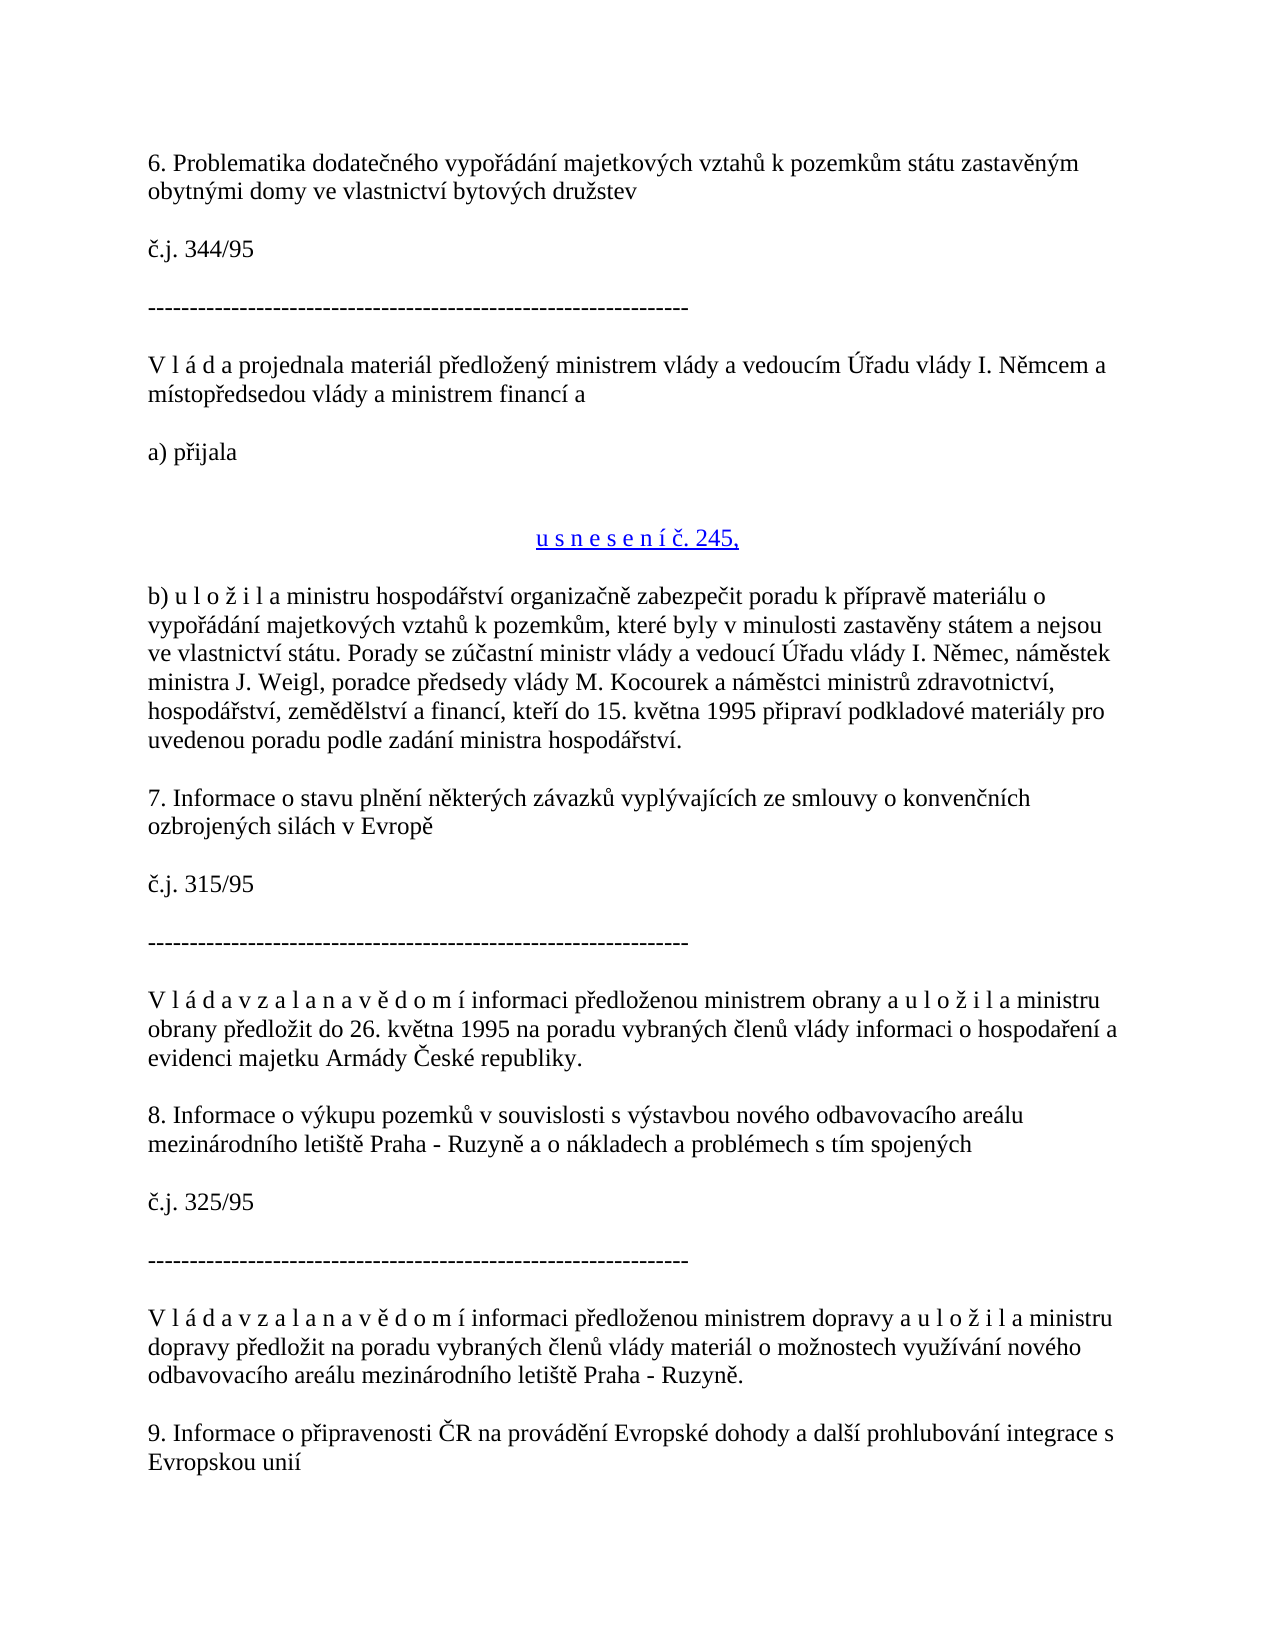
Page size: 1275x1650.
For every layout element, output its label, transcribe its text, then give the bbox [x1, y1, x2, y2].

text č.j. 344/95 [148, 234, 1127, 263]
text č.j. 315/95 [148, 869, 1127, 898]
text V l á d a projednala materiál předložený ministrem vlády a vedoucím Úřadu vlády I. Němcem a místopředsedou vlády a ministrem financí a [148, 350, 1127, 408]
text V l á d a v z a l a n a v ě d o m í informaci předloženou ministrem obrany a u l o ž i l a ministru obrany předložit do 26. května 1995 na poradu vybraných členů vlády informaci o hospodaření a evidenci majetku Armády České republiky. [148, 985, 1127, 1071]
text a) přijala [148, 437, 1127, 466]
text V l á d a v z a l a n a v ě d o m í informaci předloženou ministrem dopravy a u l o ž i l a ministru dopravy předložit na poradu vybraných členů vlády materiál o možnostech využívání nového odbavovacího areálu mezinárodního letiště Praha - Ruzyně. [148, 1303, 1127, 1389]
text 6. Problematika dodatečného vypořádání majetkových vztahů k pozemkům státu zastavěným obytnými domy ve vlastnictví bytových družstev [148, 148, 1127, 205]
text ----------------------------------------------------------------- [148, 927, 1127, 956]
text 9. Informace o připravenosti ČR na provádění Evropské dohody a další prohlubování integrace s Evropskou unií [148, 1418, 1127, 1476]
text b) u l o ž i l a ministru hospodářství organizačně zabezpečit poradu k přípravě materiálu o vypořádání majetkových vztahů k pozemkům, které byly v minulosti zastavěny státem a nejsou ve vlastnictví státu. Porady se zúčastní ministr vlády a vedoucí Úřadu vlády I. Němec, náměstek ministra J. Weigl, poradce předsedy vlády M. Kocourek a náměstci ministrů zdravotnictví, hospodářství, zemědělství a financí, kteří do 15. května 1995 připraví podkladové materiály pro uvedenou poradu podle zadání ministra hospodářství. [148, 552, 1127, 753]
text ----------------------------------------------------------------- [148, 292, 1127, 321]
text ----------------------------------------------------------------- [148, 1245, 1127, 1274]
text č.j. 325/95 [148, 1187, 1127, 1216]
text 8. Informace o výkupu pozemků v souvislosti s výstavbou nového odbavovacího areálu mezinárodního letiště Praha - Ruzyně a o nákladech a problémech s tím spojených [148, 1101, 1127, 1158]
text 7. Informace o stavu plnění některých závazků vyplývajících ze smlouvy o konvenčních ozbrojených silách v Evropě [148, 783, 1127, 840]
text u s n e s e n í č. 245, [148, 495, 1127, 552]
